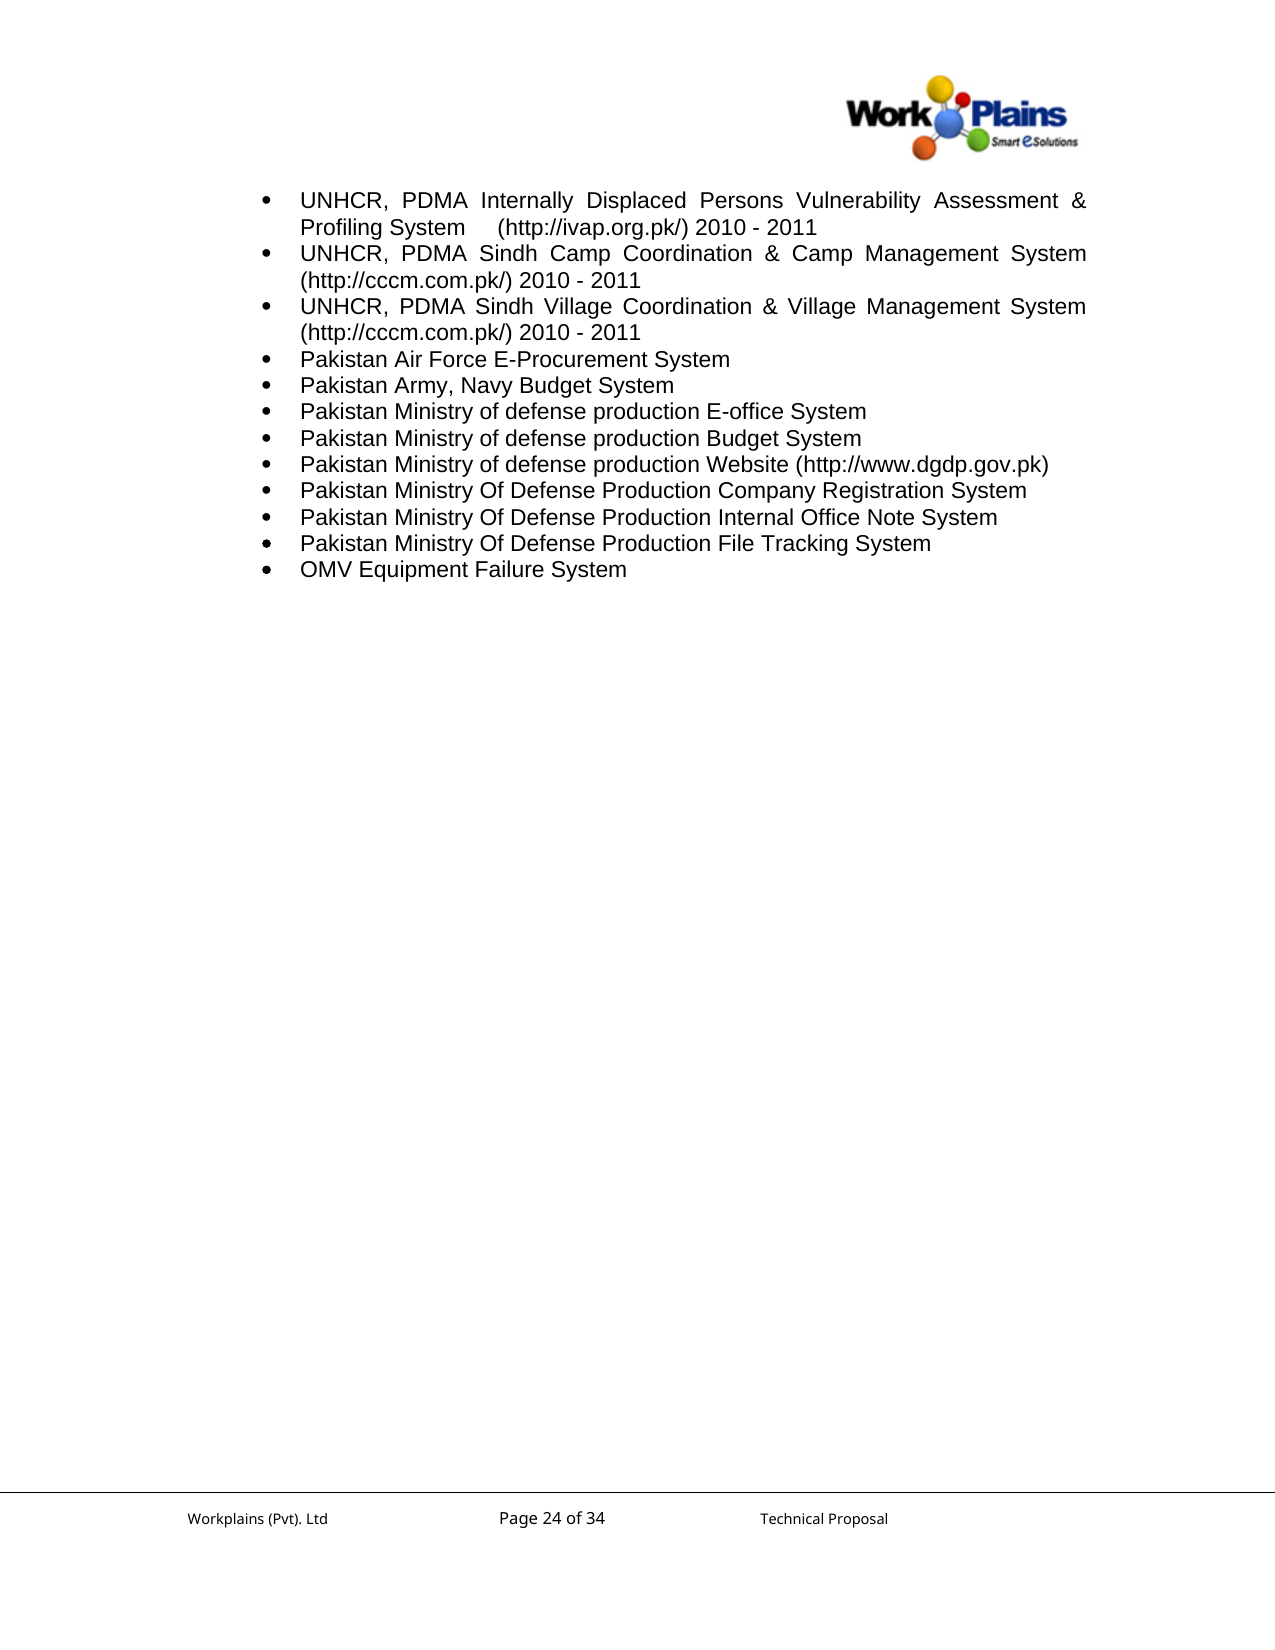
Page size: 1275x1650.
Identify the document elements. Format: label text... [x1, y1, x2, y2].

list Pakistan Ministry of defense production Website (http://www.dgdp.gov.pk) [262, 451, 1087, 477]
list Pakistan Army, Navy Budget System [262, 372, 1087, 398]
list UNHCR, PDMA Sindh Village Coordination & Village Management System (http://cccm.com.pk/) 2010 - 2011 [262, 293, 1087, 346]
list Pakistan Ministry of defense production E-office System [262, 398, 1087, 425]
list Pakistan Ministry of defense production Budget System [262, 425, 1087, 451]
list Pakistan Ministry Of Defense Production Internal Office Note System [262, 504, 1087, 530]
list Pakistan Ministry Of Defense Production File Tracking System [262, 530, 1087, 556]
list OMV Equipment Failure System [262, 556, 1087, 583]
list Pakistan Air Force E-Procurement System [262, 346, 1087, 372]
list UNHCR, PDMA Internally Displaced Persons Vulnerability Assessment & Profiling System (http://ivap.org.pk/) 2010 - 2011 [262, 187, 1087, 240]
list Pakistan Ministry Of Defense Production Company Registration System [262, 477, 1087, 504]
list UNHCR, PDMA Sindh Camp Coordination & Camp Management System (http://cccm.com.pk/) 2010 - 2011 [262, 240, 1087, 293]
picture [843, 75, 1088, 162]
